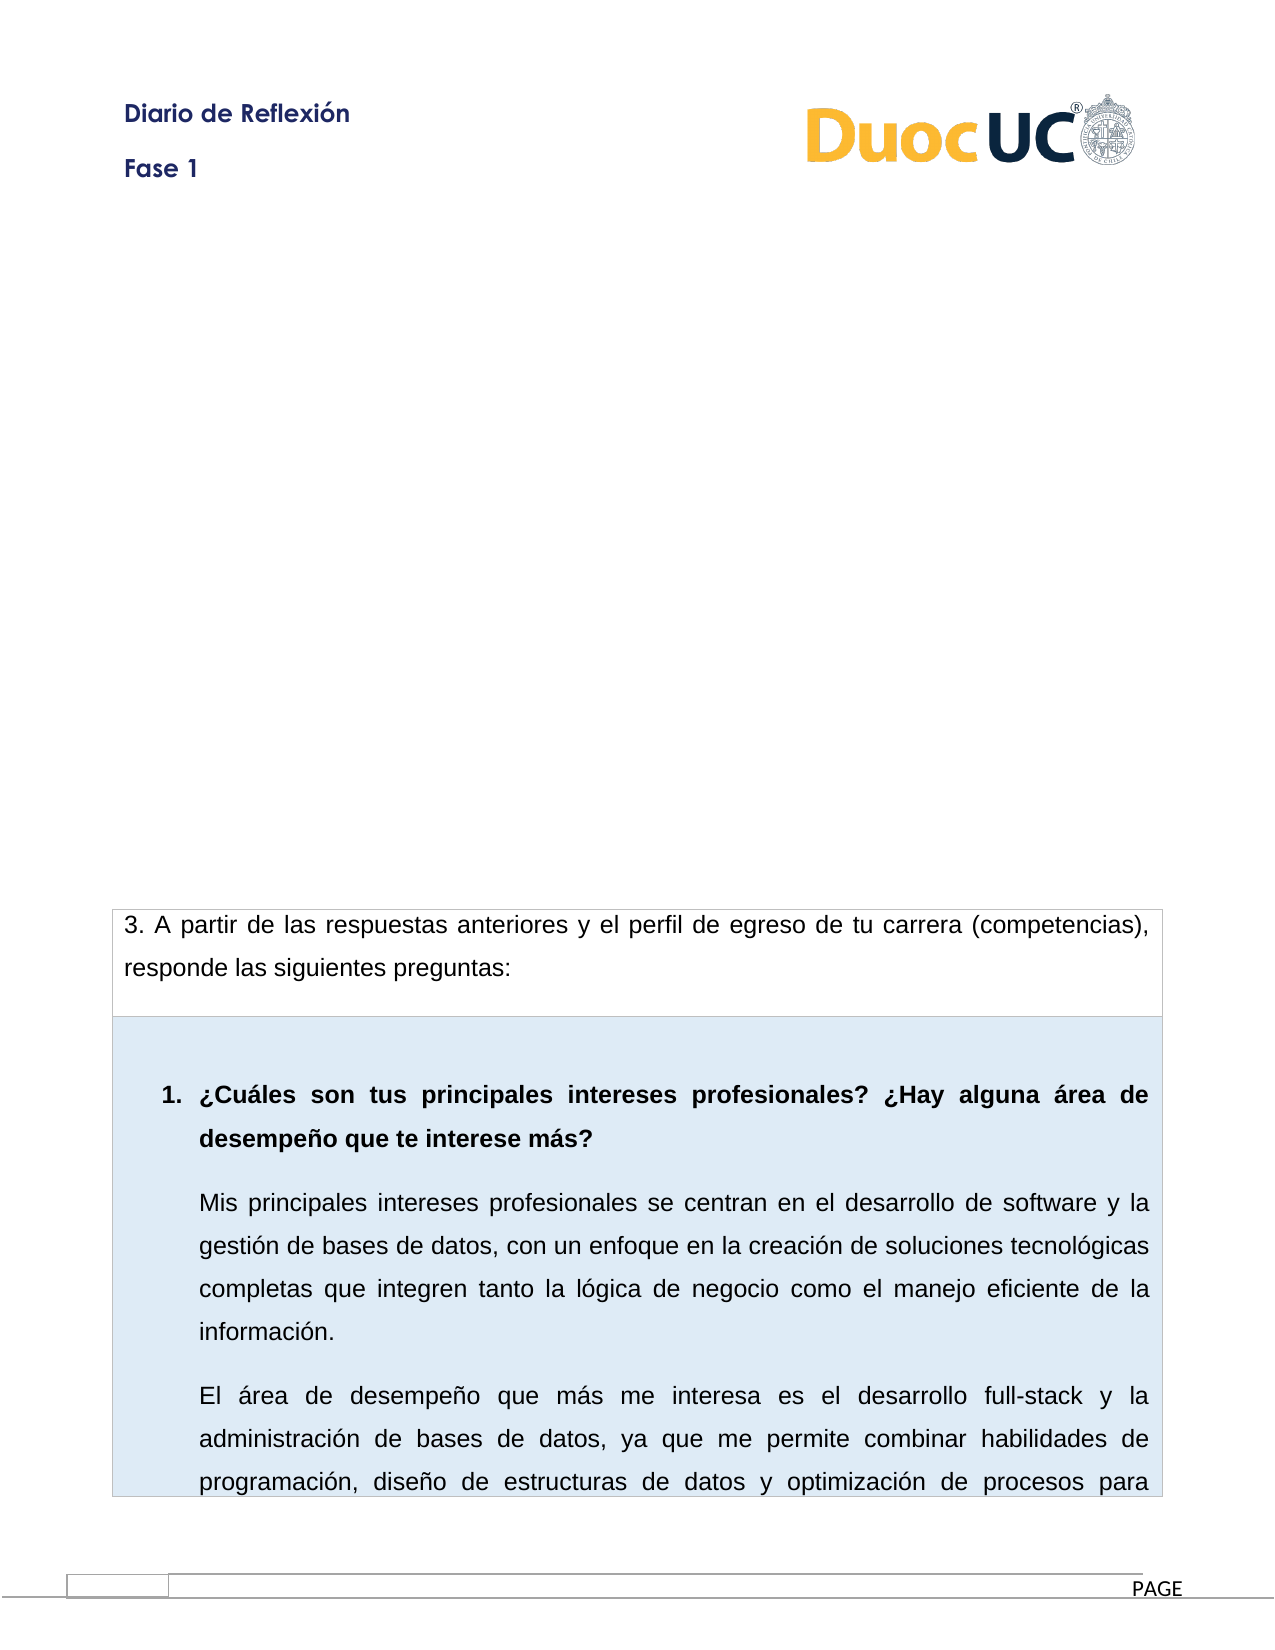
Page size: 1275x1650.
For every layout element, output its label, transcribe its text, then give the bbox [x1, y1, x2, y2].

picture [807, 94, 1135, 165]
table_header 3. A partir de las respuestas anteriores y el perfil de egreso de tu carrera (competencias), responde las siguientes preguntas: [113, 910, 1162, 1016]
